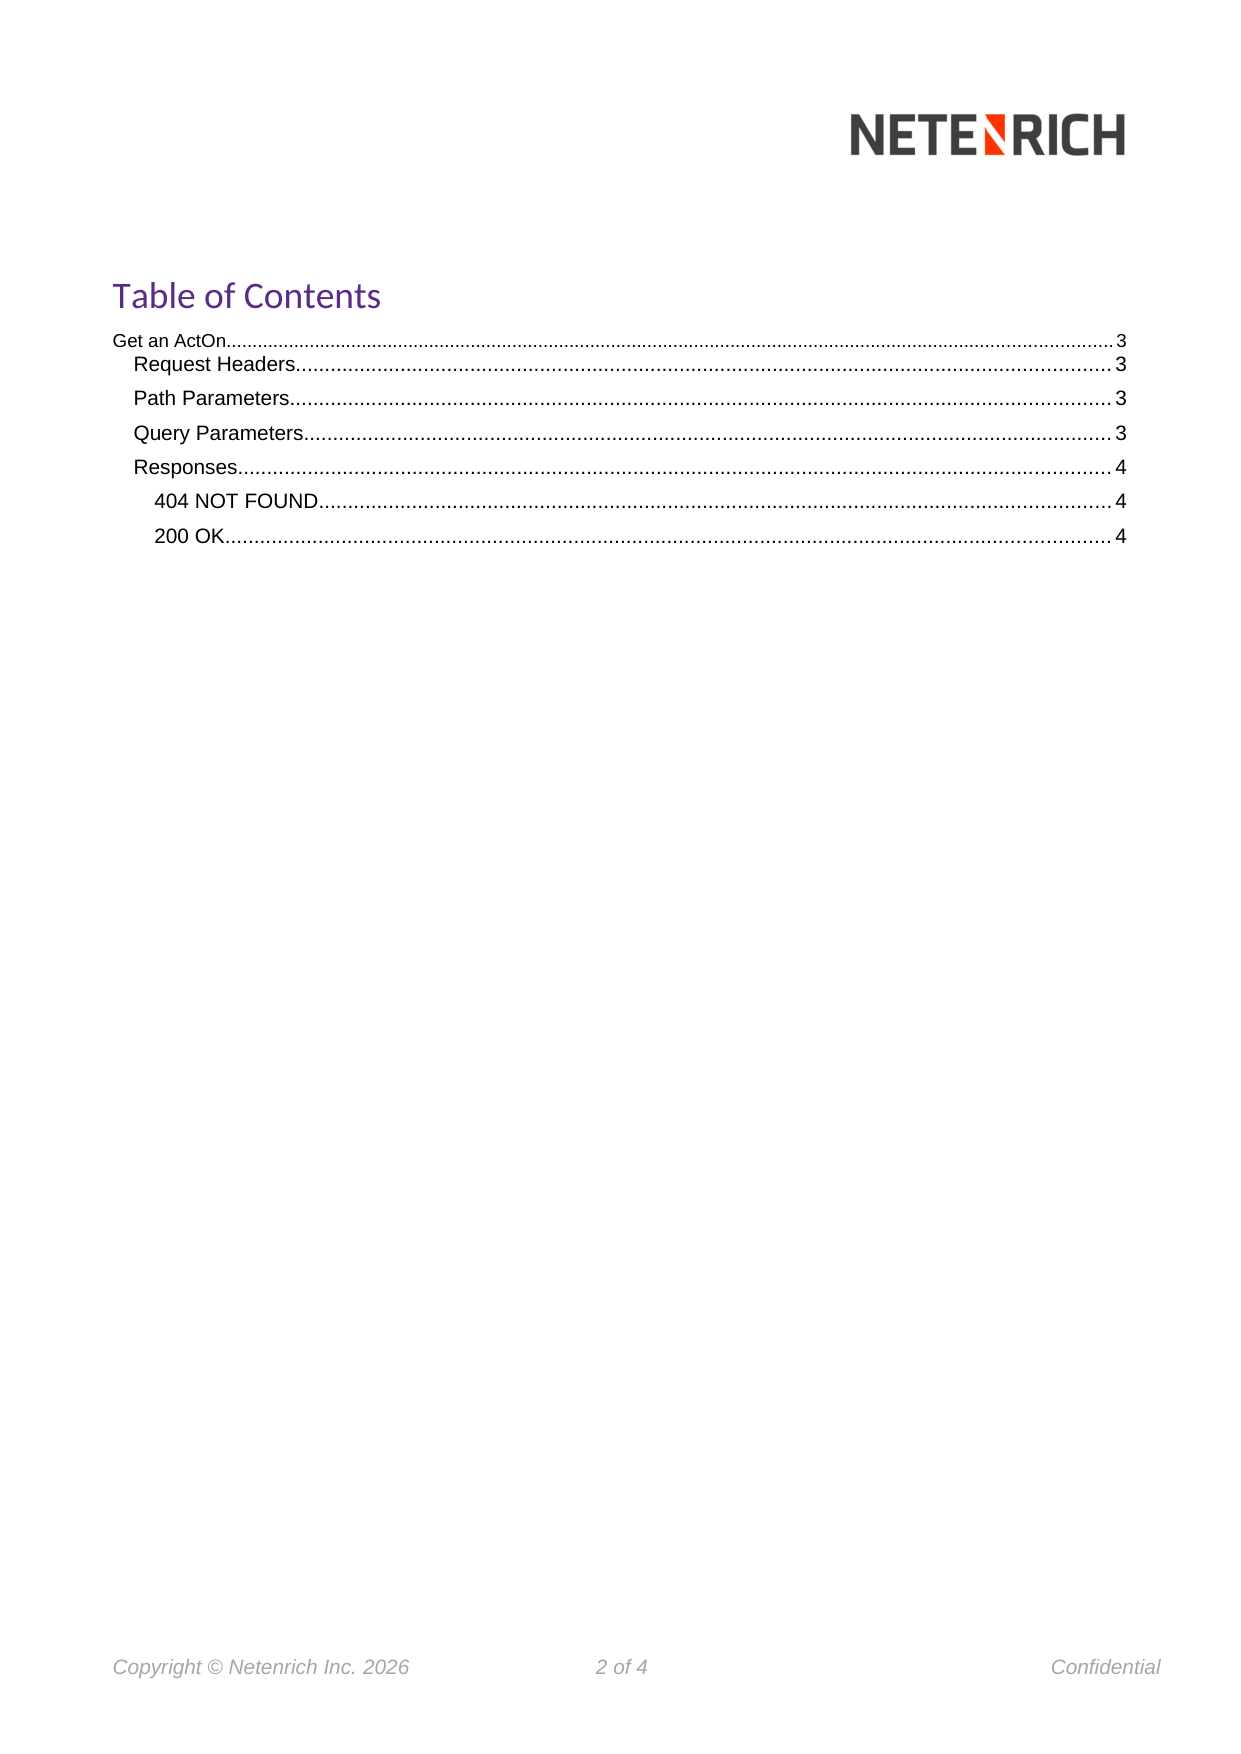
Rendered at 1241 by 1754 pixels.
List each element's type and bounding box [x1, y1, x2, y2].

picture [845, 104, 1128, 160]
